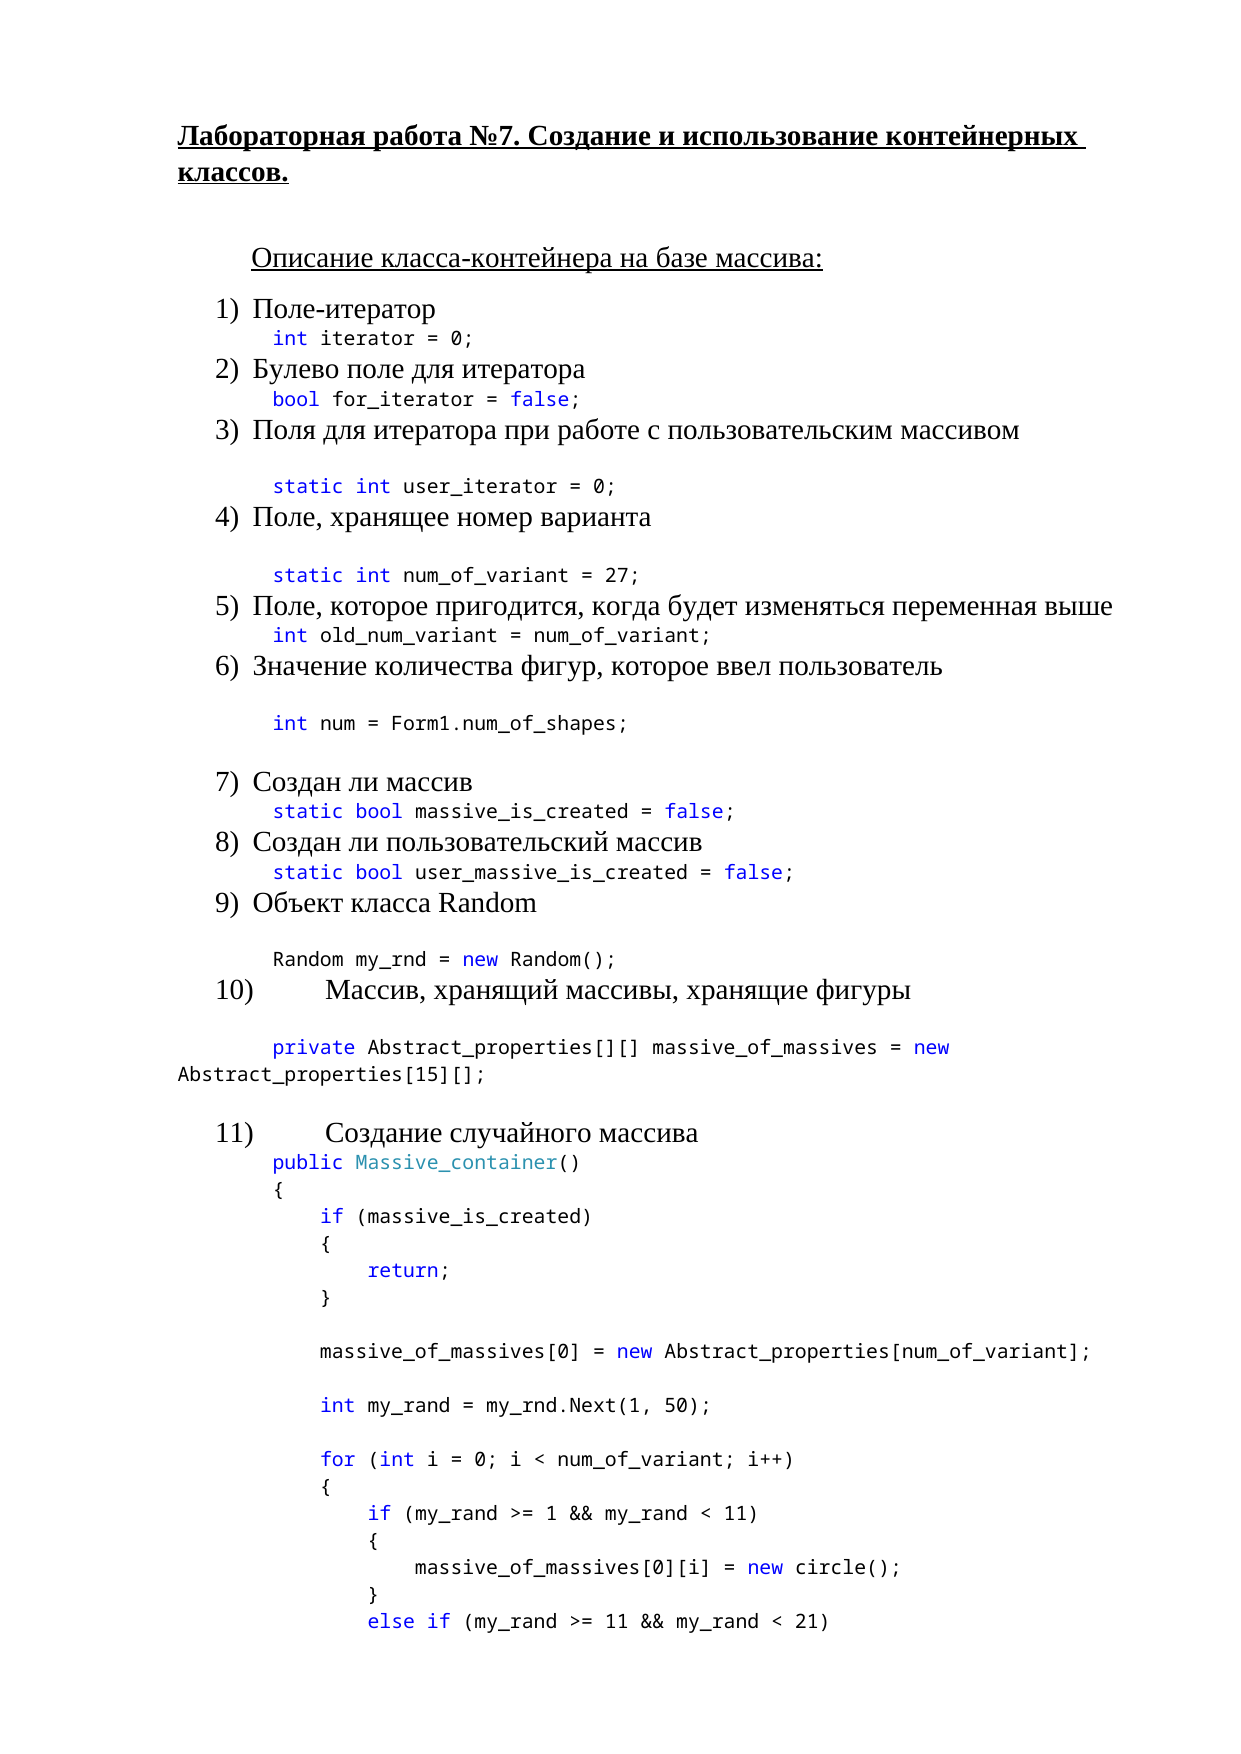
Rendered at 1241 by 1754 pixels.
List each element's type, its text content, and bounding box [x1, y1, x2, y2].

text else if (my_rand >= 11 && my_rand < 21) [177, 1607, 1152, 1634]
list Массив, хранящий массивы, хранящие фигуры [215, 972, 1152, 1006]
text if (massive_is_created) [177, 1202, 1152, 1229]
list Поле, которое пригодится, когда будет изменяться переменная выше [215, 588, 1152, 621]
text Лабораторная работа №7. Создание и использование контейнерных классов. [177, 118, 1152, 217]
text static int user_iterator = 0; [177, 472, 1152, 499]
text { [177, 1526, 1152, 1553]
text Random my_rnd = new Random(); [177, 945, 1152, 972]
text massive_of_massives[0] = new Abstract_properties[num_of_variant]; [177, 1337, 1152, 1364]
text { [177, 1229, 1152, 1256]
text private Abstract_properties[][] massive_of_massives = new Abstract_properties[15][]; [177, 1033, 1152, 1087]
text static bool user_massive_is_created = false; [177, 858, 1152, 885]
text int iterator = 0; [177, 324, 1152, 351]
text } [177, 1283, 1152, 1310]
list Булево поле для итератора [215, 351, 1152, 385]
text massive_of_massives[0][i] = new circle(); [177, 1553, 1152, 1580]
list Поле, хранящее номер варианта [215, 499, 1152, 533]
text { [177, 1175, 1152, 1202]
text Описание класса-контейнера на базе массива: [177, 240, 1152, 274]
text static bool massive_is_created = false; [177, 797, 1152, 824]
list Создан ли пользовательский массив [215, 824, 1152, 858]
text int my_rand = my_rnd.Next(1, 50); [177, 1391, 1152, 1418]
text int old_num_variant = num_of_variant; [177, 621, 1152, 648]
text { [177, 1472, 1152, 1499]
text int num = Form1.num_of_shapes; [177, 709, 1152, 736]
text return; [177, 1256, 1152, 1283]
list Объект класса Random [215, 885, 1152, 918]
list Поле-итератор [215, 291, 1152, 324]
text for (int i = 0; i < num_of_variant; i++) [177, 1445, 1152, 1472]
text public Massive_container() [177, 1148, 1152, 1175]
text } [177, 1580, 1152, 1607]
list Создан ли массив [215, 764, 1152, 797]
text bool for_iterator = false; [177, 385, 1152, 412]
list Поля для итератора при работе с пользовательским массивом [215, 412, 1152, 445]
text static int num_of_variant = 27; [177, 561, 1152, 588]
text if (my_rand >= 1 && my_rand < 11) [177, 1499, 1152, 1526]
list Создание случайного массива [215, 1115, 1152, 1148]
list Значение количества фигур, которое ввел пользователь [215, 648, 1152, 682]
